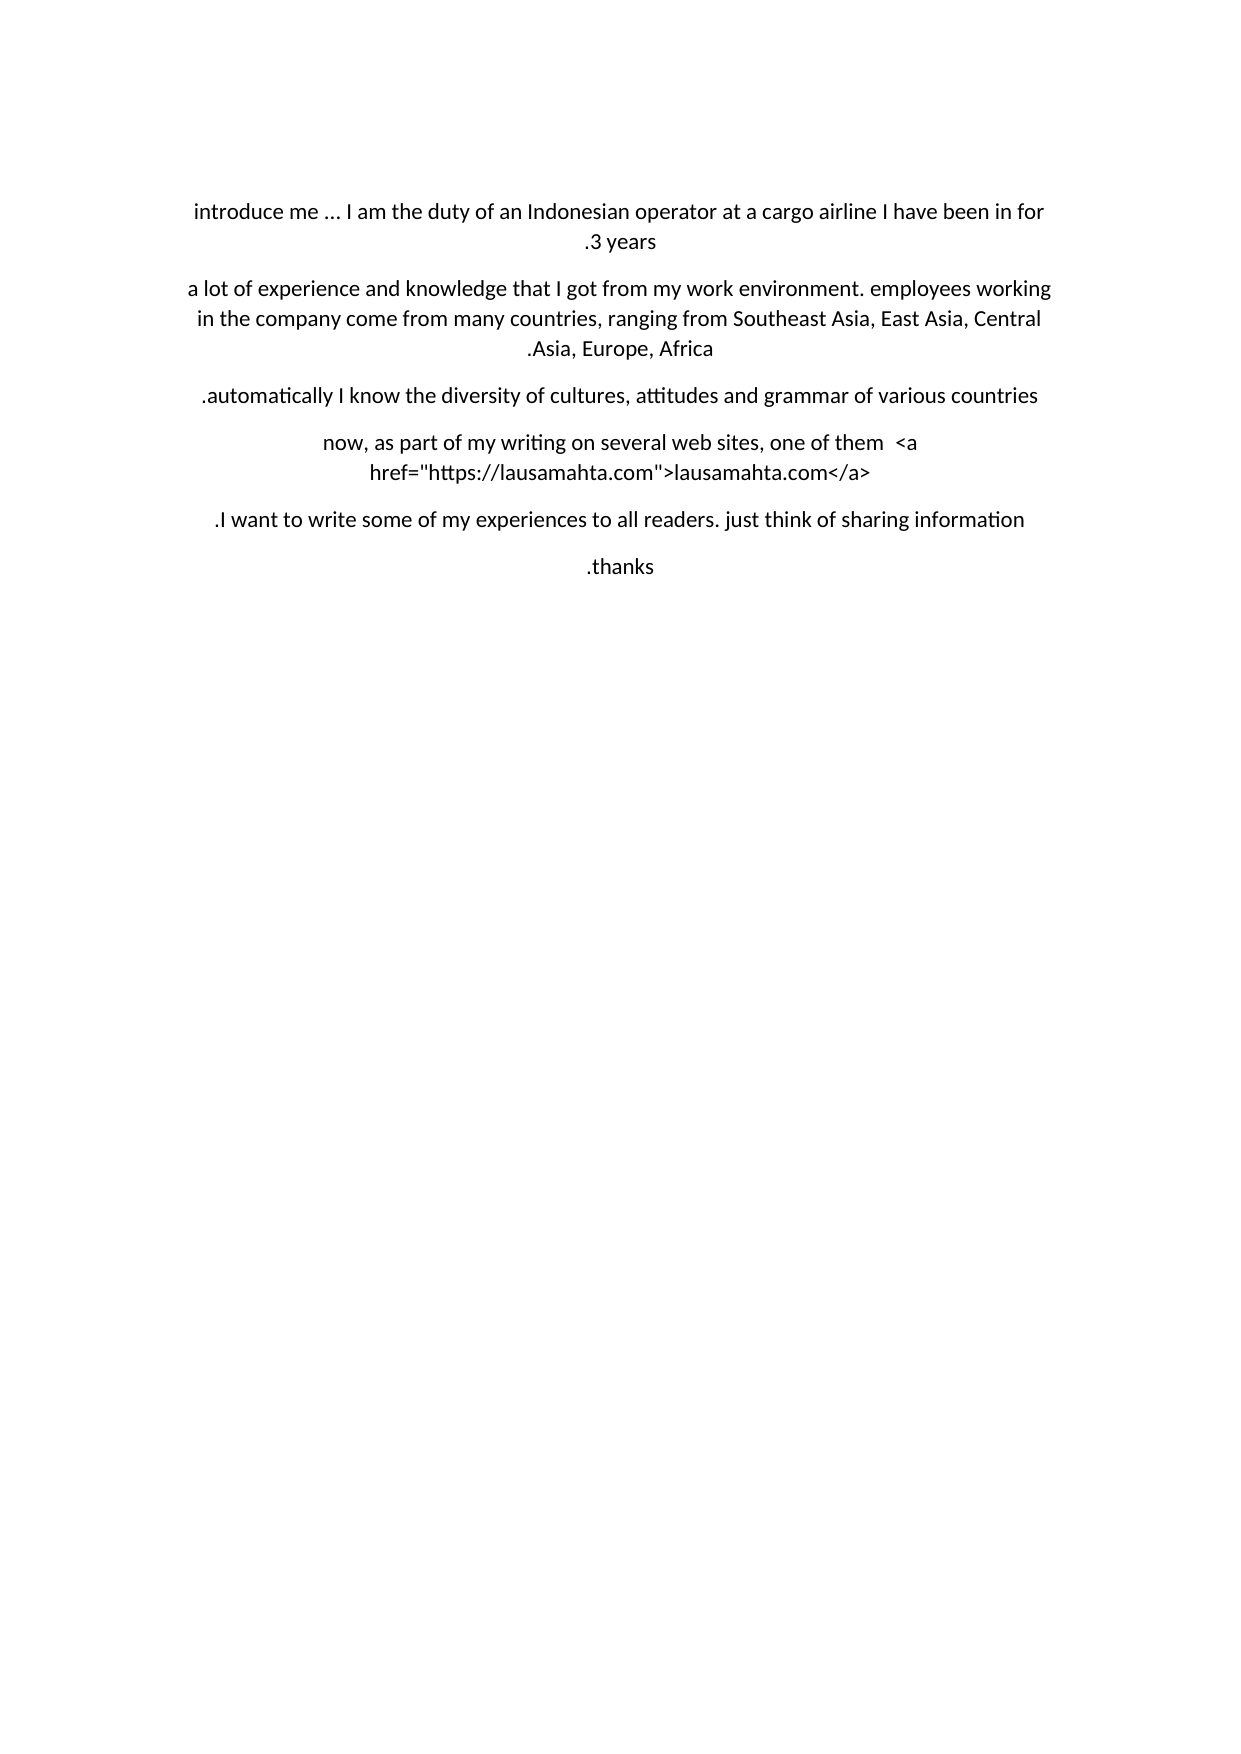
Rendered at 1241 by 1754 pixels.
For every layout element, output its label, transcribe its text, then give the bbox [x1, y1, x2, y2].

text thanks. [187, 552, 1053, 580]
text introduce me ... I am the duty of an Indonesian operator at a cargo airline I have been in for 3 years. [187, 197, 1053, 255]
text a lot of experience and knowledge that I got from my work environment. employees working in the company come from many countries, ranging from Southeast Asia, East Asia, Central Asia, Europe, Africa. [187, 274, 1053, 362]
text I want to write some of my experiences to all readers. just think of sharing information. [187, 505, 1053, 533]
text now, as part of my writing on several web sites, one of them <a href="https://lausamahta.com">lausamahta.com</a> [187, 428, 1053, 486]
text automatically I know the diversity of cultures, attitudes and grammar of various countries. [187, 381, 1053, 409]
